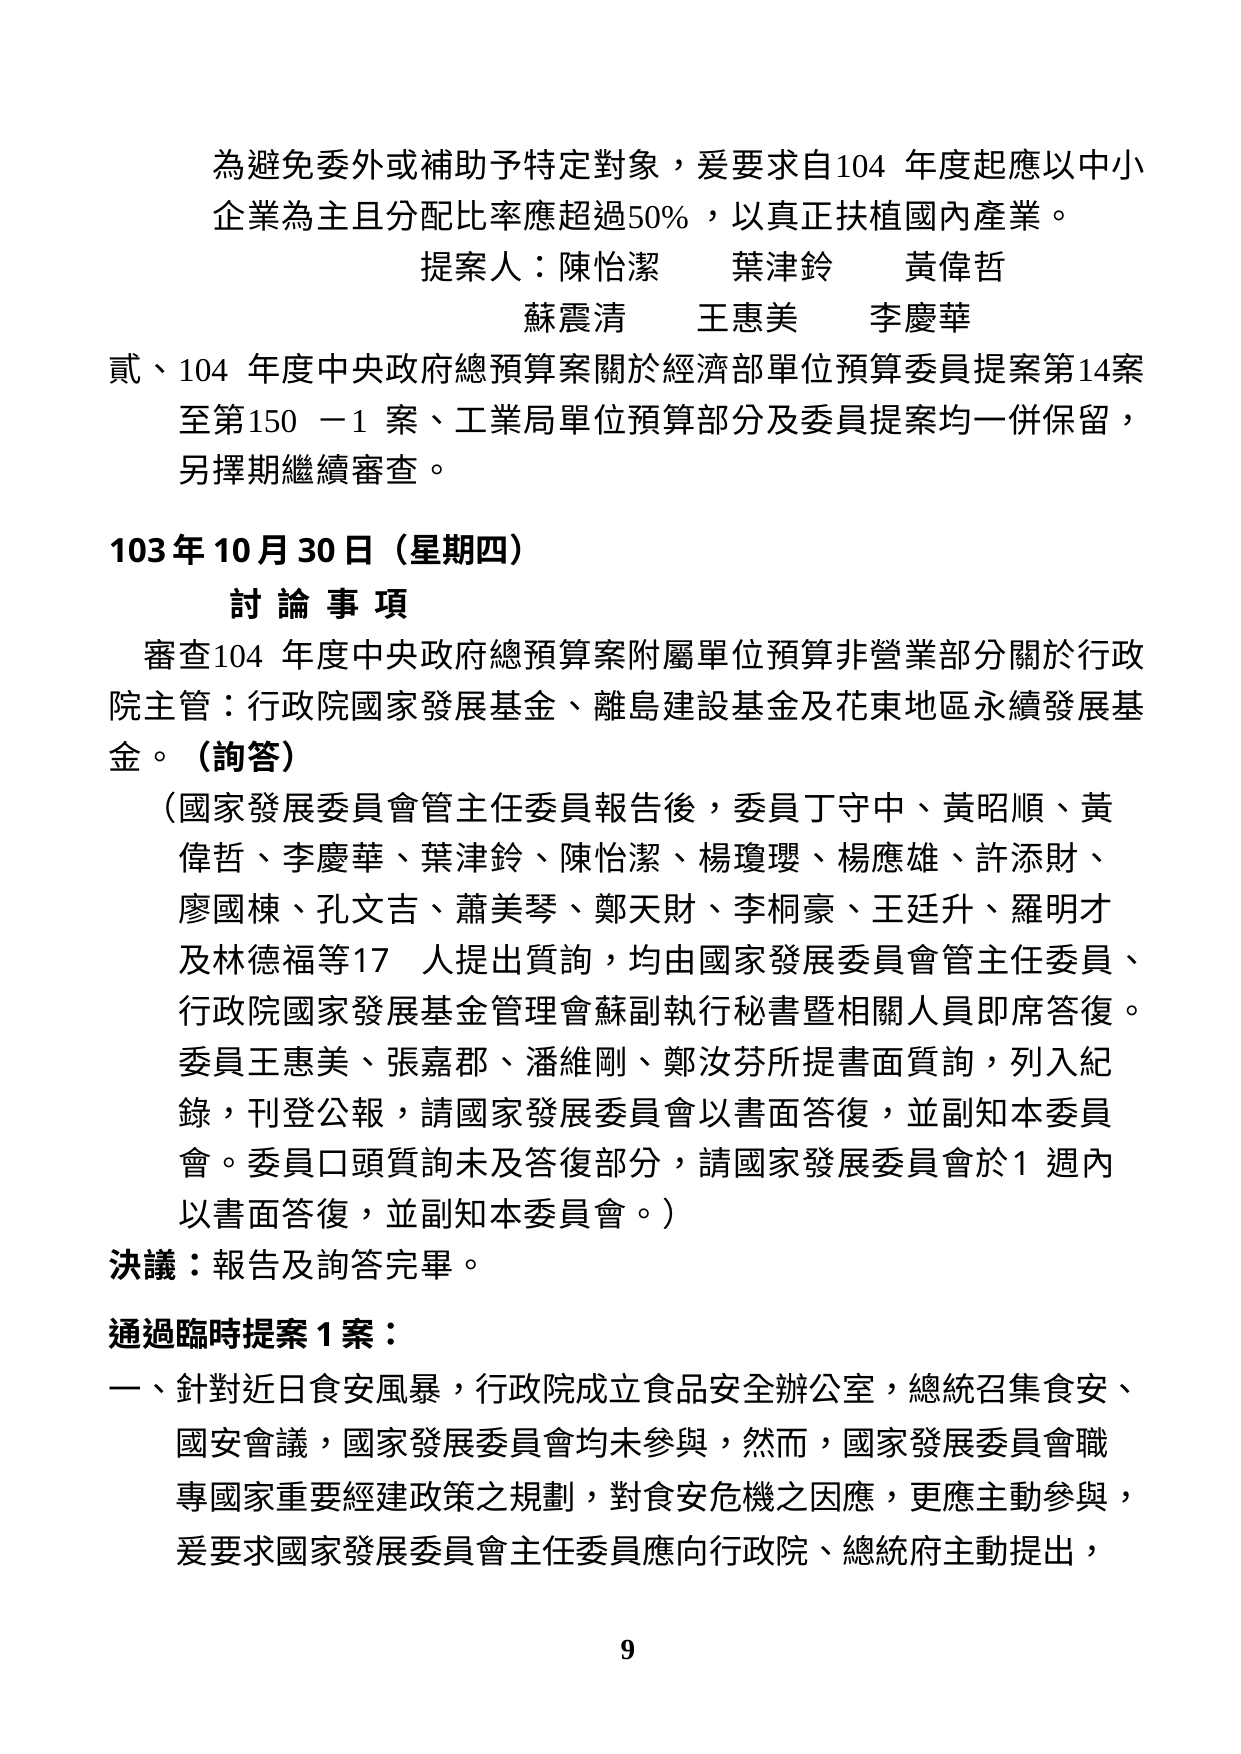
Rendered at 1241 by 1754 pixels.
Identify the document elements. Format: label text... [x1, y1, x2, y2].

text 通過臨時提案1案： [5, 1303, 1115, 1358]
text 提案人：陳怡潔 葉津鈴 黃偉哲 蘇震清 王惠美 李慶華 [386, 239, 1042, 341]
text 103年10月30日（星期四） [109, 519, 1130, 573]
text 決議：報告及詢答完畢。 [109, 1237, 1115, 1288]
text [109, 1358, 1115, 1574]
text 審查104年度中央政府總預算案附屬單位預算非營業部分關於行政院主管：行政院國家發展基金、離島建設基金及花東地區永續發展基金。（詢答） [109, 627, 1146, 780]
text 討 論 事 項 [109, 573, 1130, 627]
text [154, 138, 1146, 239]
list 104年度中央政府總預算案關於經濟部單位預算委員提案第14案至第150－1案、工業局單位預算部分及委員提案均一併保留，另擇期繼續審查。 [109, 341, 1146, 494]
text （國家發展委員會管主任委員報告後，委員丁守中、黃昭順、黃偉哲、李慶華、葉津鈴、陳怡潔、楊瓊瓔、楊應雄、許添財、廖國棟、孔文吉、蕭美琴、鄭天財、李桐豪、王廷升、羅明才及林德福等17人提出質詢，均由國家發展委員會管主任委員、行政院國家發展基金管理會蘇副執行秘書暨相關人員即席答復。委員王惠美、張嘉郡、潘維剛、鄭汝芬所提書面質詢，列入紀錄，刊登公報，請國家發展委員會以書面答復，並副知本委員會。委員口頭質詢未及答復部分，請國家發展委員會於1週內以書面答復，並副知本委員會。） [110, 780, 1115, 1237]
